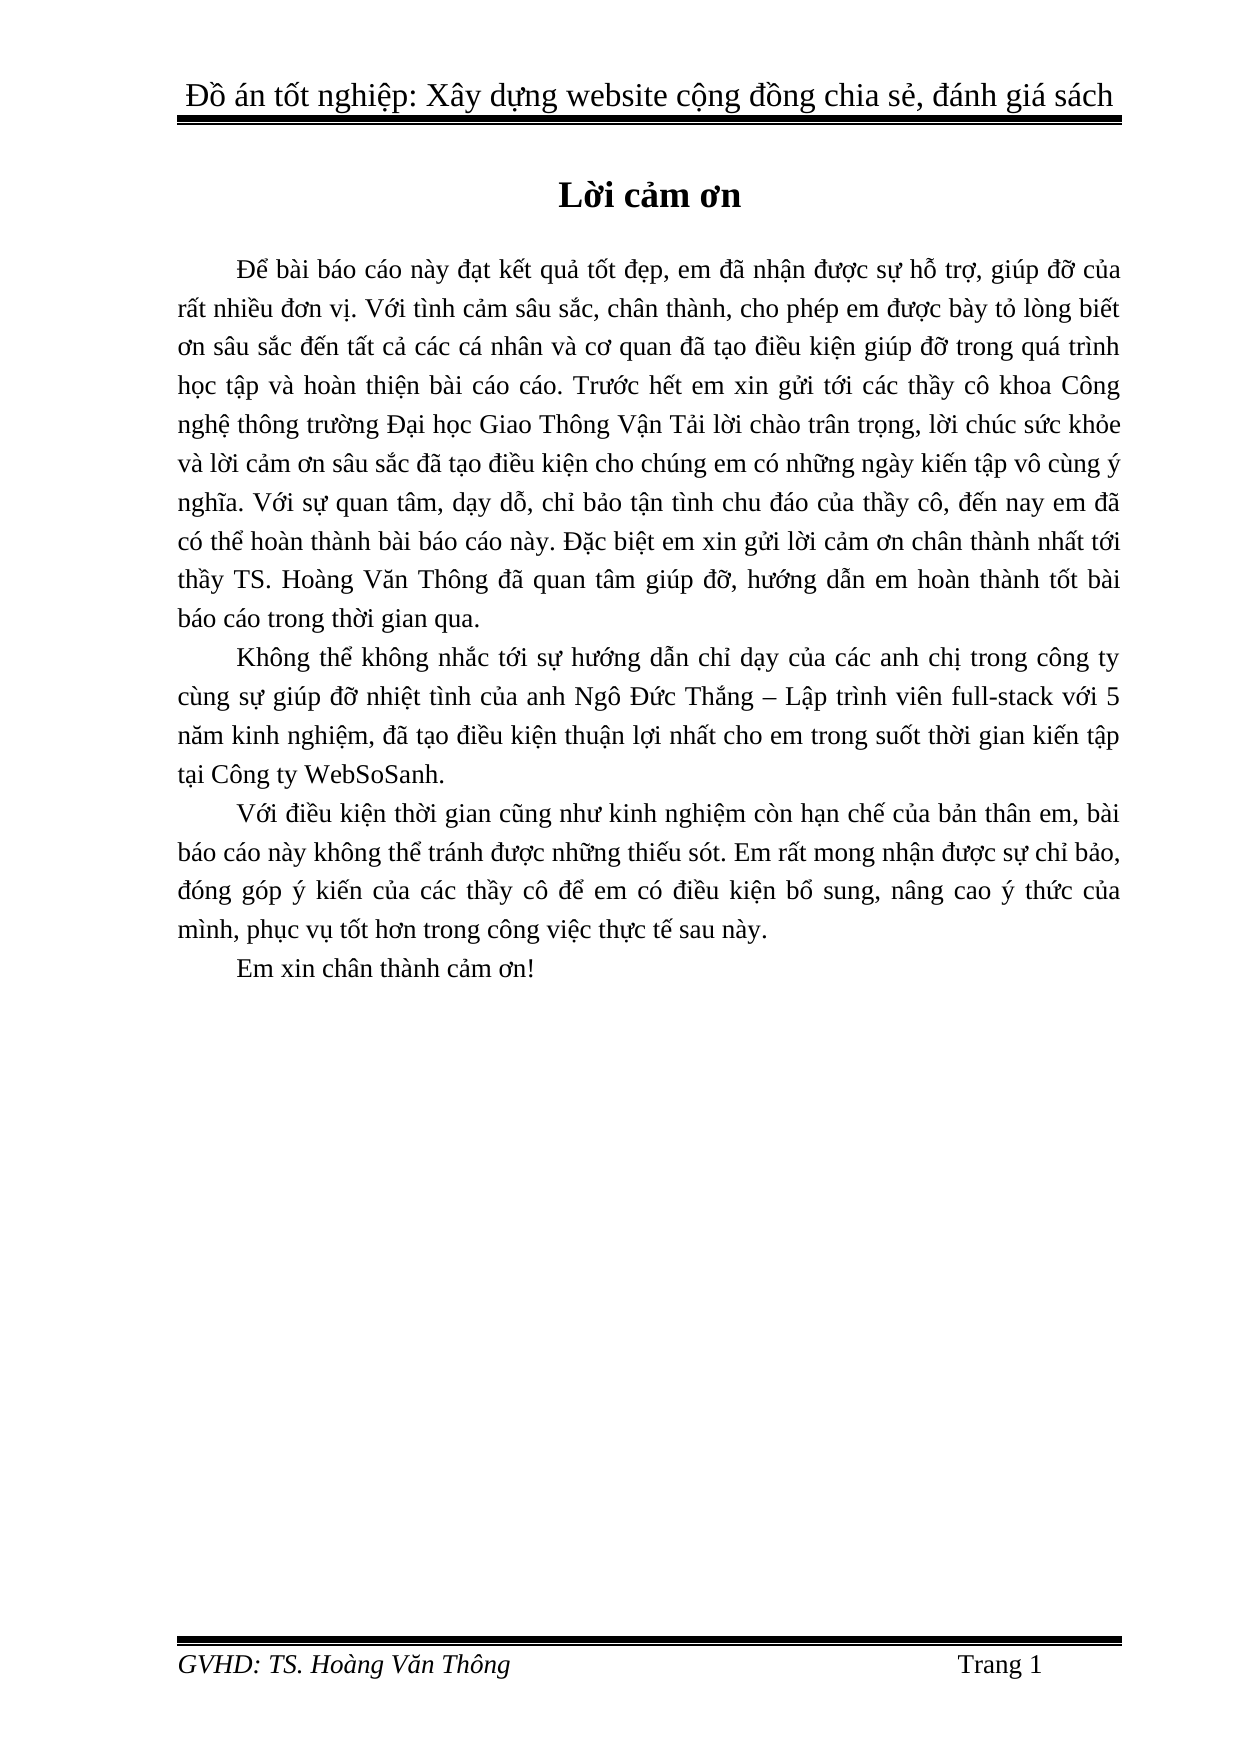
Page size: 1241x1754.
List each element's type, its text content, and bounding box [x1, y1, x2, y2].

text Để bài báo cáo này đạt kết quả tốt đẹp, em đã nhận được sự hỗ trợ, giúp đỡ của rất nhiều đơn vị. Với tình cảm sâu sắc, chân thành, cho phép em được bày tỏ lòng biết ơn sâu sắc đến tất cả các cá nhân và cơ quan đã tạo điều kiện giúp đỡ trong quá trình học tập và hoàn thiện bài cáo cáo. Trước hết em xin gửi tới các thầy cô khoa Công nghệ thông trường Đại học Giao Thông Vận Tải lời chào trân trọng, lời chúc sức khỏe và lời cảm ơn sâu sắc đã tạo điều kiện cho chúng em có những ngày kiến tập vô cùng ý nghĩa. Với sự quan tâm, dạy dỗ, chỉ bảo tận tình chu đáo của thầy cô, đến nay em đã có thể hoàn thành bài báo cáo này. Đặc biệt em xin gửi lời cảm ơn chân thành nhất tới thầy TS. Hoàng Văn Thông đã quan tâm giúp đỡ, hướng dẫn em hoàn thành tốt bài báo cáo trong thời gian qua. [177, 253, 1122, 634]
text Em xin chân thành cảm ơn! [177, 952, 1122, 983]
text Không thể không nhắc tới sự hướng dẫn chỉ dạy của các anh chị trong công ty cùng sự giúp đỡ nhiệt tình của anh Ngô Đức Thắng – Lập trình viên full-stack với 5 năm kinh nghiệm, đã tạo điều kiện thuận lợi nhất cho em trong suốt thời gian kiến tập tại Công ty WebSoSanh. [177, 641, 1122, 789]
subtitle Lời cảm ơn [177, 173, 1122, 216]
text Với điều kiện thời gian cũng như kinh nghiệm còn hạn chế của bản thân em, bài báo cáo này không thể tránh được những thiếu sót. Em rất mong nhận được sự chỉ bảo, đóng góp ý kiến của các thầy cô để em có điều kiện bổ sung, nâng cao ý thức của mình, phục vụ tốt hơn trong công việc thực tế sau này. [177, 797, 1122, 944]
